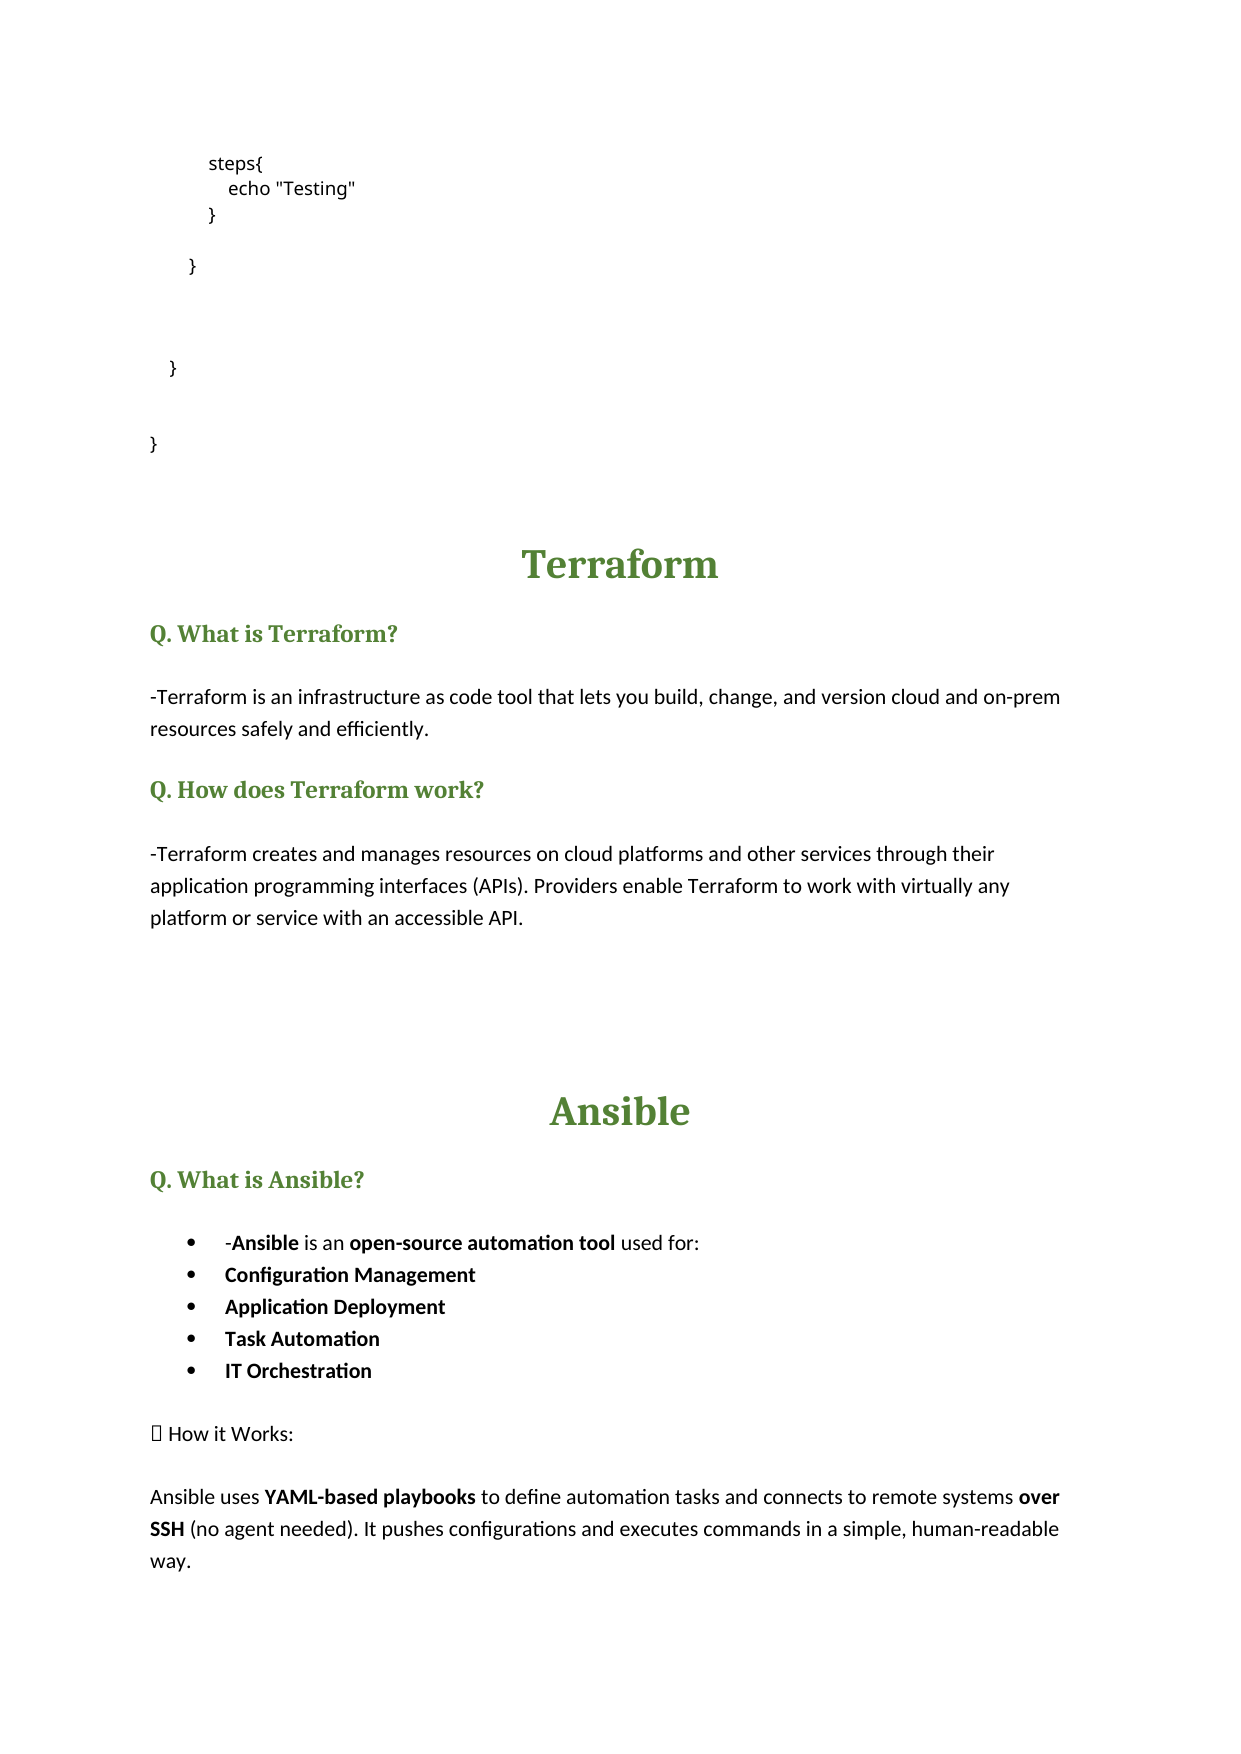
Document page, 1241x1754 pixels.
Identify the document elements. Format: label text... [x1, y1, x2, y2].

text } [150, 252, 1090, 278]
text } [150, 354, 1090, 380]
text -Terraform is an infrastructure as code tool that lets you build, change, and version cloud and on-prem resources safely and efficiently. [150, 683, 1090, 742]
text echo "Testing" [150, 176, 1090, 201]
text 🔧 How it Works: [150, 1418, 1090, 1448]
text Terraform [150, 541, 1090, 589]
text } [150, 201, 1090, 227]
text Ansible uses YAML-based playbooks to define automation tasks and connects to remote systems over SSH (no agent needed). It pushes configurations and executes commands in a simple, human-readable way. [150, 1483, 1090, 1574]
text -Terraform creates and manages resources on cloud platforms and other services through their application programming interfaces (APIs). Providers enable Terraform to work with virtually any platform or service with an accessible API. [150, 840, 1090, 931]
text Q. How does Terraform work? [150, 776, 1090, 805]
list -Ansible is an open-source automation tool used for: [187, 1229, 1090, 1256]
text Q. What is Ansible? [150, 1166, 1090, 1194]
text Ansible [150, 1087, 1090, 1135]
list IT Orchestration [187, 1357, 1090, 1384]
text Q. What is Terraform? [150, 619, 1090, 648]
list Configuration Management [187, 1261, 1090, 1288]
list Task Automation [187, 1325, 1090, 1352]
list Application Deployment [187, 1293, 1090, 1320]
text } [150, 431, 1090, 456]
text steps{ [150, 150, 1090, 176]
